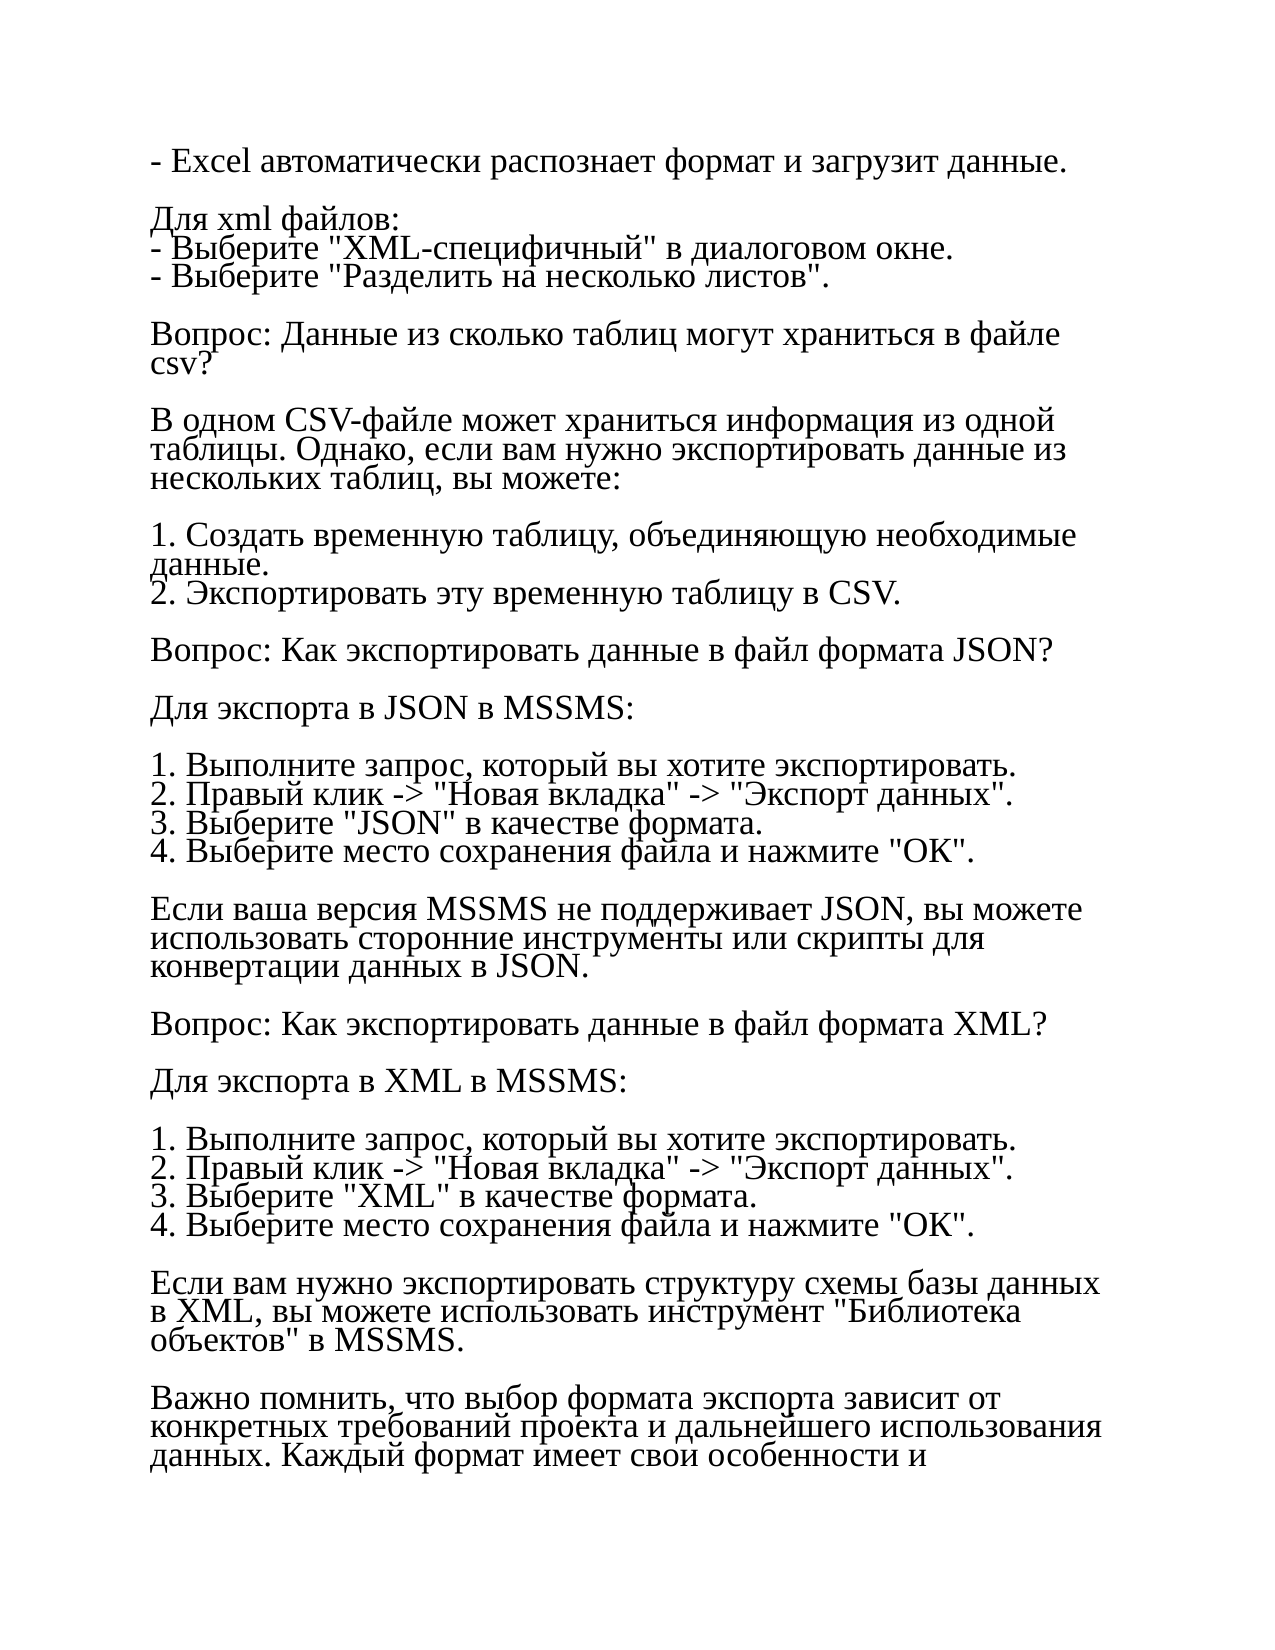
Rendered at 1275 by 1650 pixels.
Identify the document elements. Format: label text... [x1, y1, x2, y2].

text Для xml файлов: [293, 207, 1125, 236]
text - Excel автоматически распознает формат и загрузит данные. [150, 150, 674, 179]
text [150, 1386, 1125, 1472]
text 3. Выберите "JSON" в качестве формата. [641, 811, 1125, 840]
text 1. Выполните запрос, который вы хотите экспортировать. [150, 754, 1125, 782]
text 4. Выберите место сохранения файла и нажмите "ОК". [633, 840, 1125, 869]
text 4. Выберите место сохранения файла и нажмите "ОК". [633, 1214, 1125, 1242]
text 4. Выберите место сохранения файла и нажмите "ОК". [150, 840, 630, 869]
text Для экспорта в JSON в MSSMS: [170, 696, 1125, 725]
text Вопрос: Как экспортировать данные в файл формата XML? [150, 1012, 743, 1041]
text 2. Экспортировать эту временную таблицу в CSV. [150, 581, 1125, 610]
text 1. Создать временную таблицу, объединяющую необходимые данные. [150, 524, 1125, 581]
text Вопрос: Как экспортировать данные в файл формата JSON? [150, 639, 743, 667]
text 4. Выберите место сохранения файла и нажмите "ОК". [150, 1214, 630, 1242]
text - Выберите "XML-специфичный" в диалоговом окне. [534, 236, 1125, 265]
text 3. Выберите "JSON" в качестве формата. [150, 811, 638, 840]
text Вопрос: Как экспортировать данные в файл формата JSON? [830, 639, 1125, 667]
text Если вам нужно экспортировать структуру схемы базы данных в XML, вы можете использовать инструмент "Библиотека объектов" в MSSMS. [150, 1271, 1125, 1357]
text 3. Выберите "XML" в качестве формата. [150, 1185, 632, 1214]
text Для xml файлов: [170, 207, 290, 236]
text 2. Правый клик -> "Новая вкладка" -> "Экспорт данных". [150, 782, 1125, 811]
text В одном CSV-файле может храниться информация из одной таблицы. Однако, если вам нужно экспортировать данные из нескольких таблиц, вы можете: [150, 409, 1125, 495]
text Вопрос: Данные из сколько таблиц могут храниться в файле csv? [150, 322, 1125, 380]
text 1. Выполните запрос, который вы хотите экспортировать. [150, 1127, 1125, 1156]
text 2. Правый клик -> "Новая вкладка" -> "Экспорт данных". [150, 1156, 1125, 1185]
text - Выберите "XML-специфичный" в диалоговом окне. [150, 236, 531, 265]
text Если ваша версия MSSMS не поддерживает JSON, вы можете использовать сторонние инструменты или скрипты для конвертации данных в JSON. [150, 897, 1125, 984]
text - Excel автоматически распознает формат и загрузит данные. [677, 150, 1125, 179]
text Вопрос: Как экспортировать данные в файл формата XML? [830, 1012, 1125, 1041]
text - Выберите "Разделить на несколько листов". [150, 265, 1125, 294]
text Для экспорта в XML в MSSMS: [170, 1070, 1125, 1099]
text 3. Выберите "XML" в качестве формата. [635, 1185, 1125, 1214]
